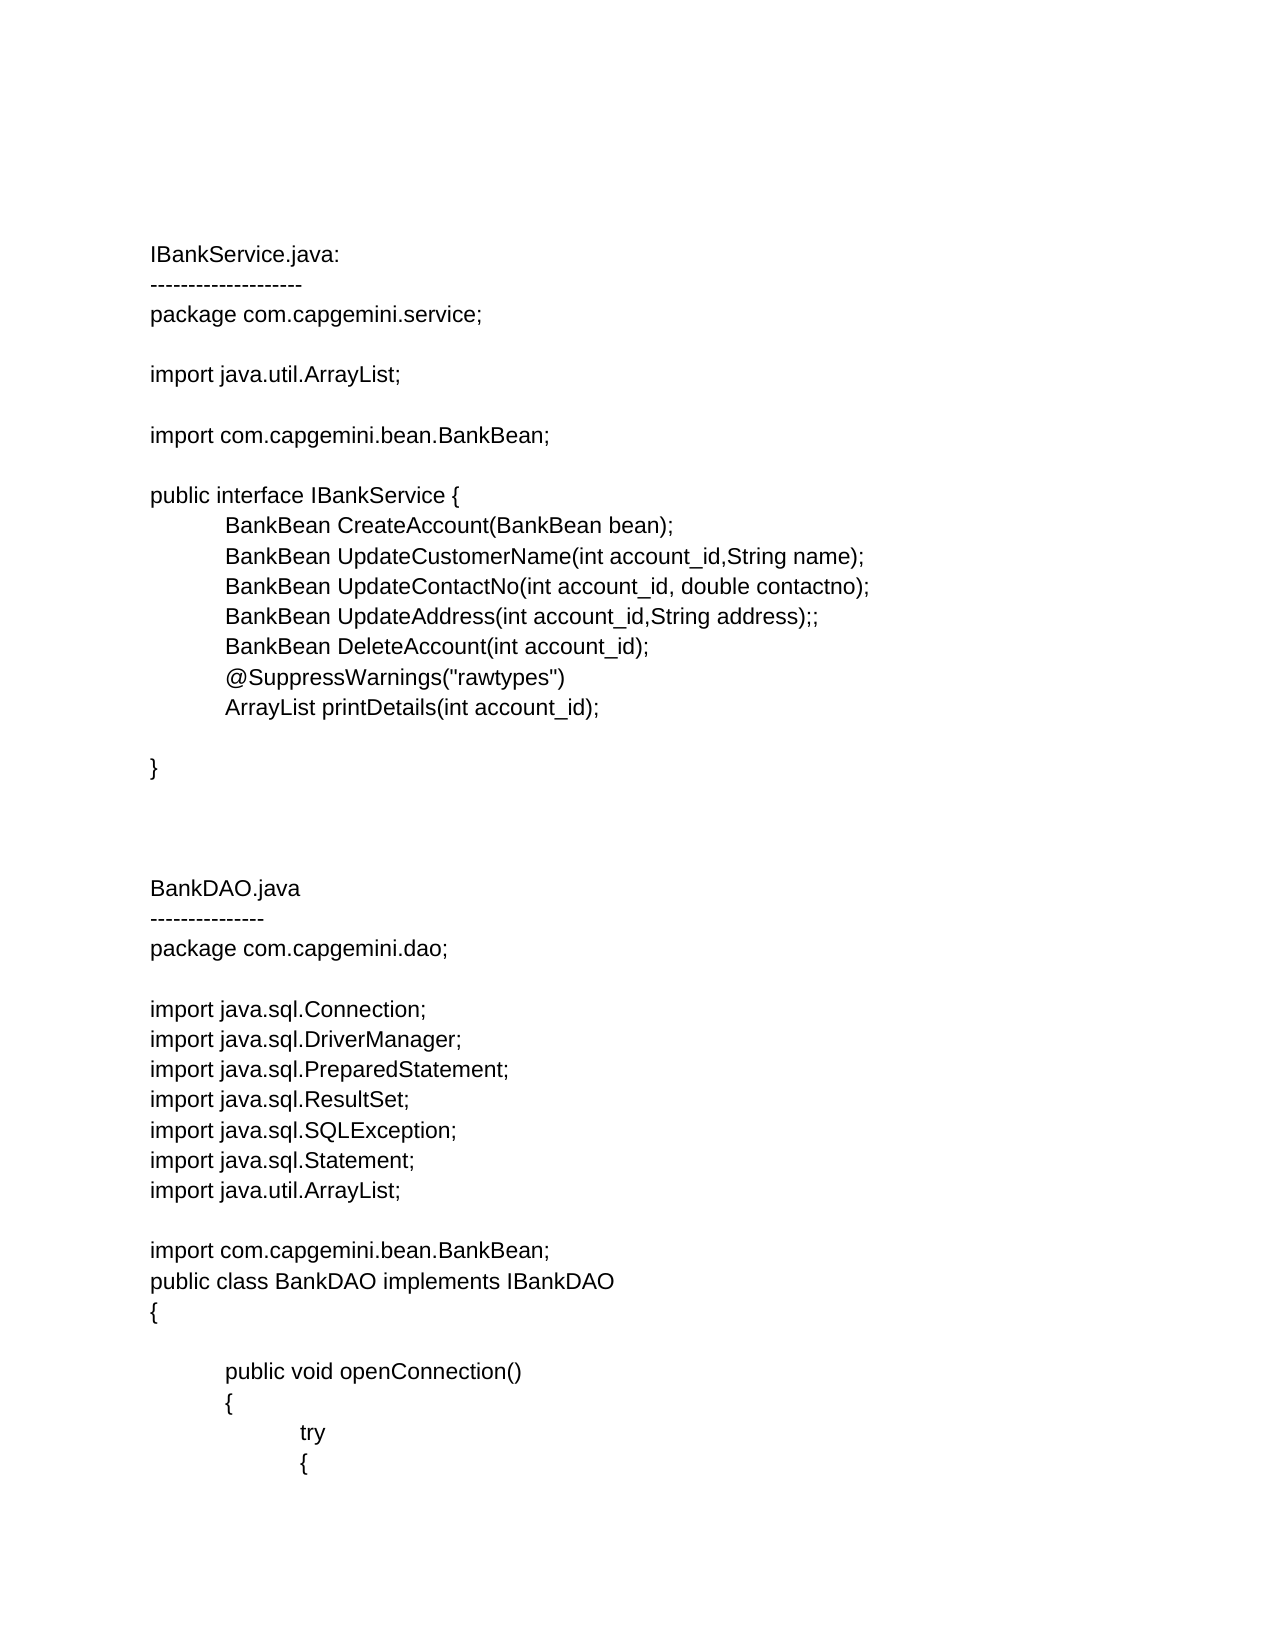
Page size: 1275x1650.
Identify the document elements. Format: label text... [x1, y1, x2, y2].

text { [150, 1449, 1125, 1475]
text public class BankDAO implements IBankDAO [150, 1268, 1125, 1294]
text import java.sql.PreparedStatement; [150, 1056, 1125, 1083]
text BankBean UpdateCustomerName(int account_id,String name); [150, 543, 1125, 569]
text import java.sql.SQLException; [150, 1117, 1125, 1143]
text IBankService.java: [150, 241, 1125, 267]
text ArrayList printDetails(int account_id); [150, 694, 1125, 720]
text package com.capgemini.dao; [150, 935, 1125, 962]
text BankBean UpdateAddress(int account_id,String address);; [150, 603, 1125, 629]
text -------------------- [150, 271, 1125, 297]
text @SuppressWarnings("rawtypes") [150, 663, 1125, 690]
text import com.capgemini.bean.BankBean; [150, 1237, 1125, 1264]
text import java.sql.Statement; [150, 1147, 1125, 1173]
text try [150, 1419, 1125, 1445]
text { [150, 1388, 1125, 1415]
text public interface IBankService { [150, 482, 1125, 509]
text import java.util.ArrayList; [150, 1177, 1125, 1203]
text BankBean UpdateContactNo(int account_id, double contactno); [150, 573, 1125, 599]
text import java.sql.ResultSet; [150, 1086, 1125, 1113]
text import java.sql.Connection; [150, 996, 1125, 1022]
text { [150, 1298, 1125, 1324]
text import com.capgemini.bean.BankBean; [150, 422, 1125, 448]
text import java.sql.DriverManager; [150, 1026, 1125, 1052]
text import java.util.ArrayList; [150, 361, 1125, 388]
text BankBean DeleteAccount(int account_id); [150, 633, 1125, 660]
text BankDAO.java [150, 875, 1125, 901]
text package com.capgemini.service; [150, 301, 1125, 327]
text --------------- [150, 905, 1125, 932]
text BankBean CreateAccount(BankBean bean); [150, 512, 1125, 539]
text } [150, 754, 1125, 781]
text public void openConnection() [150, 1358, 1125, 1385]
